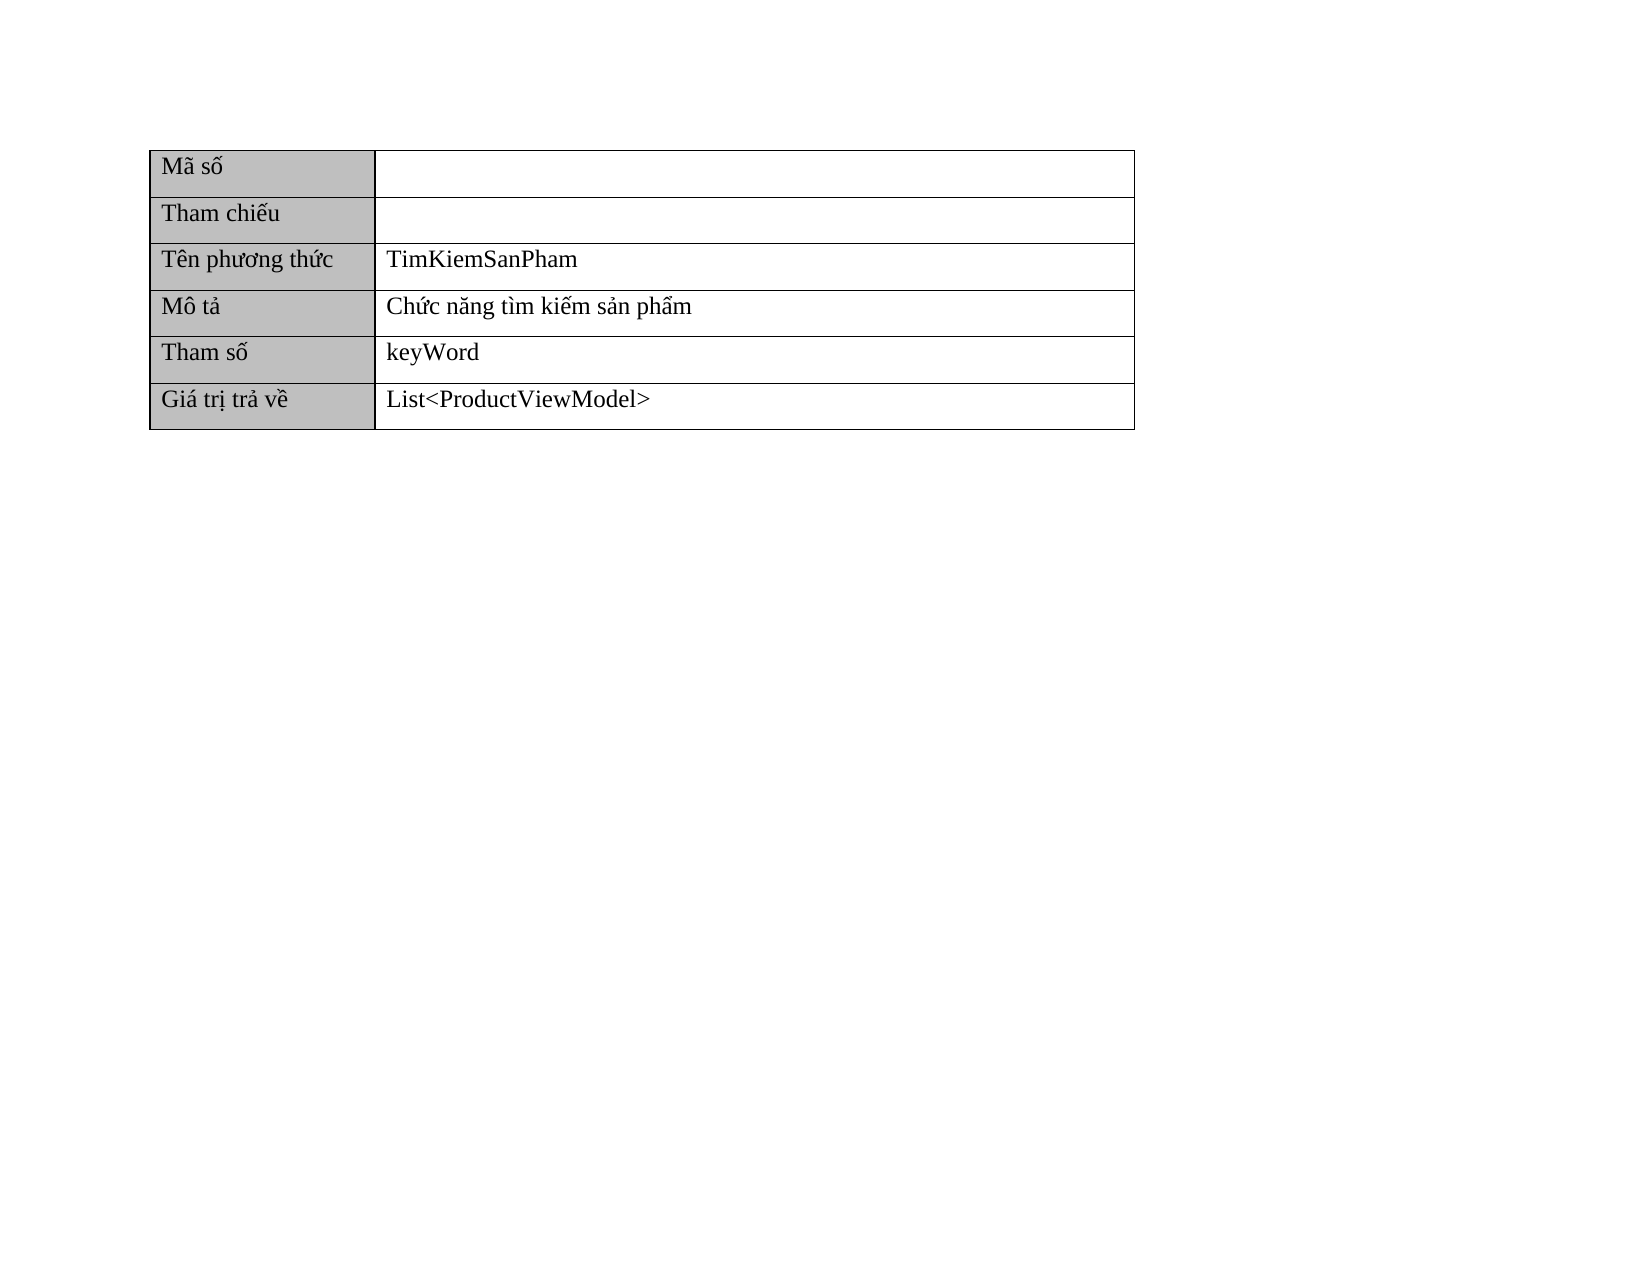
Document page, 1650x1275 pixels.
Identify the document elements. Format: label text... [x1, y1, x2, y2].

table_header Mã số [151, 151, 374, 197]
table_cell keyWord [376, 337, 1134, 383]
table_cell [376, 198, 1134, 243]
table_cell Chức năng tìm kiếm sản phẩm [376, 291, 1134, 336]
table_cell Tham chiếu [151, 198, 374, 243]
table_header [376, 151, 1134, 197]
table_cell Giá trị trả về [151, 384, 374, 429]
table_cell TimKiemSanPham [376, 244, 1134, 290]
table_cell List<ProductViewModel> [376, 384, 1134, 429]
table_cell Tên phương thức [151, 244, 374, 290]
table_cell Mô tả [151, 291, 374, 336]
table_cell Tham số [151, 337, 374, 383]
